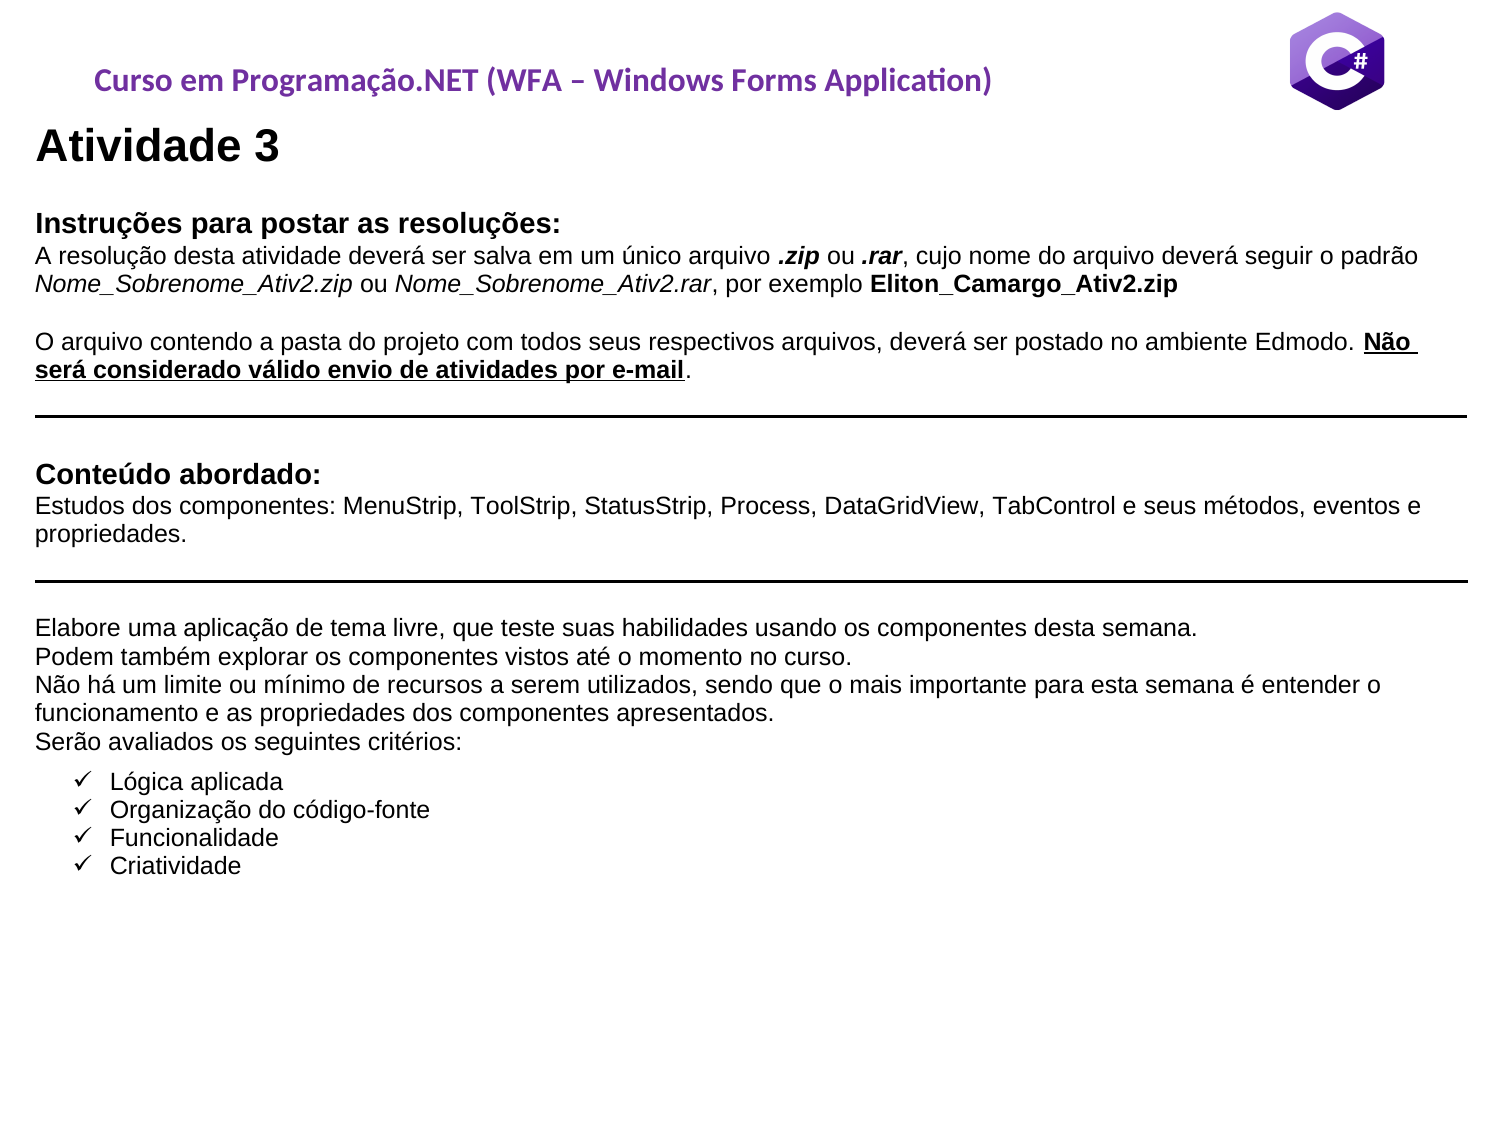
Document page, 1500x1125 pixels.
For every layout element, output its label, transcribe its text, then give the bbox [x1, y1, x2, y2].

text Elabore uma aplicação de tema livre, que teste suas habilidades usando os componentes desta semana. [34, 614, 1468, 642]
picture [1284, 9, 1389, 113]
text Conteúdo abordado: [35, 457, 1467, 490]
list Funcionalidade [72, 824, 1468, 852]
list Lógica aplicada [72, 768, 1468, 796]
text Podem também explorar os componentes vistos até o momento no curso. [34, 643, 1468, 671]
text Instruções para postar as resoluções: [35, 206, 1467, 239]
text A resolução desta atividade deverá ser salva em um único arquivo .zip ou .rar, cujo nome do arquivo deverá seguir o padrão Nome_Sobrenome_Ativ2.zip ou Nome_Sobrenome_Ativ2.rar, por exemplo Eliton_Camargo_Ativ2.zip [34, 242, 1468, 297]
list Criatividade [72, 852, 1468, 880]
text O arquivo contendo a pasta do projeto com todos seus respectivos arquivos, deverá ser postado no ambiente Edmodo. Não será considerado válido envio de atividades por e-mail. [34, 329, 1468, 384]
text Não há um limite ou mínimo de recursos a serem utilizados, sendo que o mais importante para esta semana é entender o funcionamento e as propriedades dos componentes apresentados. [34, 672, 1468, 727]
text Atividade 3 [35, 118, 1467, 171]
text Estudos dos componentes: MenuStrip, ToolStrip, StatusStrip, Process, DataGridView, TabControl e seus métodos, eventos e propriedades. [34, 493, 1468, 548]
list Organização do código-fonte [72, 796, 1468, 824]
text Serão avaliados os seguintes critérios: [34, 728, 1468, 756]
